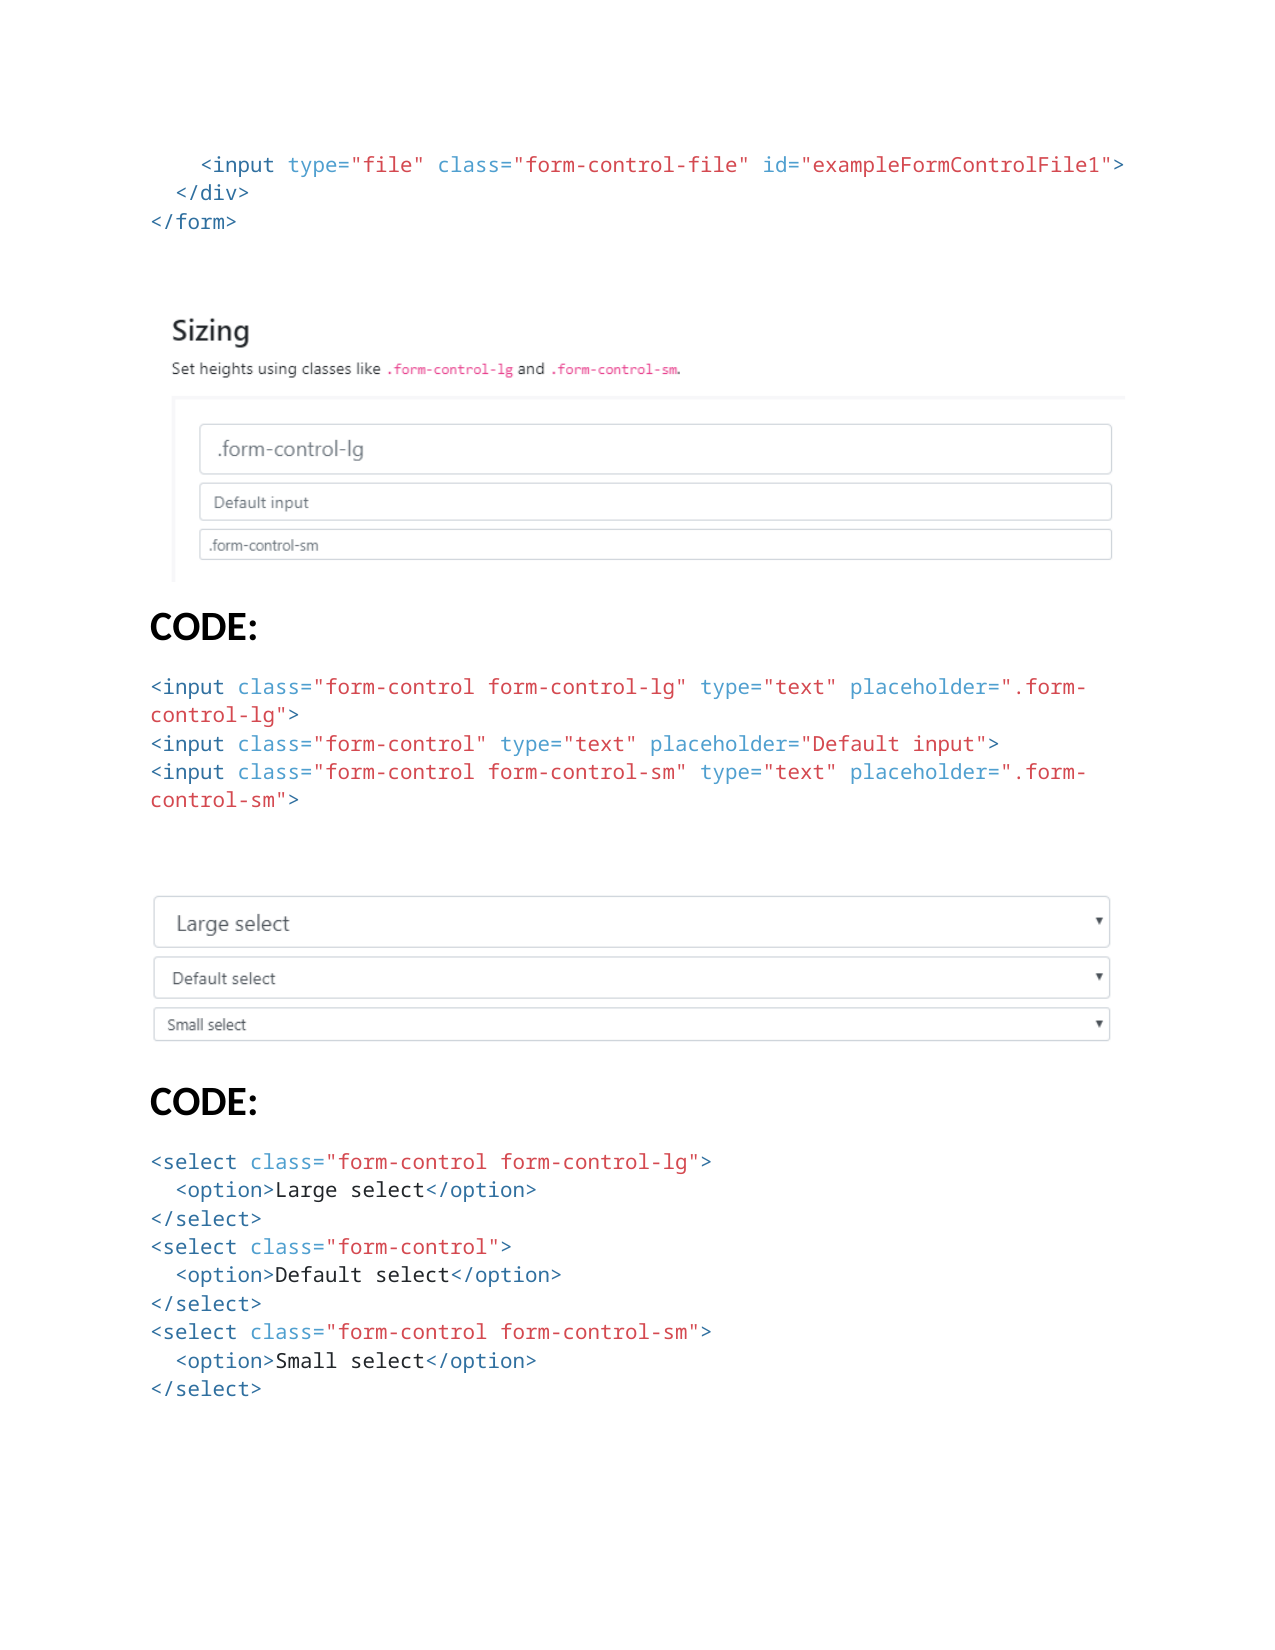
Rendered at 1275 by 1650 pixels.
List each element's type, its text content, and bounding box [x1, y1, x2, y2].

text <select class="form-control"> [150, 1232, 1125, 1261]
text CODE: [150, 600, 1125, 651]
text </select> [150, 1204, 1125, 1232]
text <option>Large select</option> [150, 1175, 1125, 1204]
text <input class="form-control form-control-sm" type="text" placeholder=".form-control-sm"> [150, 757, 1125, 814]
text </div> [150, 178, 1125, 207]
picture [150, 885, 1125, 1057]
text <input class="form-control" type="text" placeholder="Default input"> [150, 729, 1125, 757]
text </select> [150, 1374, 1125, 1403]
text CODE: [150, 1075, 1125, 1126]
text </select> [150, 1289, 1125, 1317]
text <select class="form-control form-control-sm"> [150, 1317, 1125, 1346]
text <select class="form-control form-control-lg"> [150, 1147, 1125, 1175]
text <option>Small select</option> [150, 1346, 1125, 1374]
text <input class="form-control form-control-lg" type="text" placeholder=".form-control-lg"> [150, 672, 1125, 729]
text </form> [150, 207, 1125, 235]
text <input type="file" class="form-control-file" id="exampleFormControlFile1"> [150, 150, 1125, 178]
text <option>Default select</option> [150, 1261, 1125, 1289]
picture [150, 306, 1125, 582]
